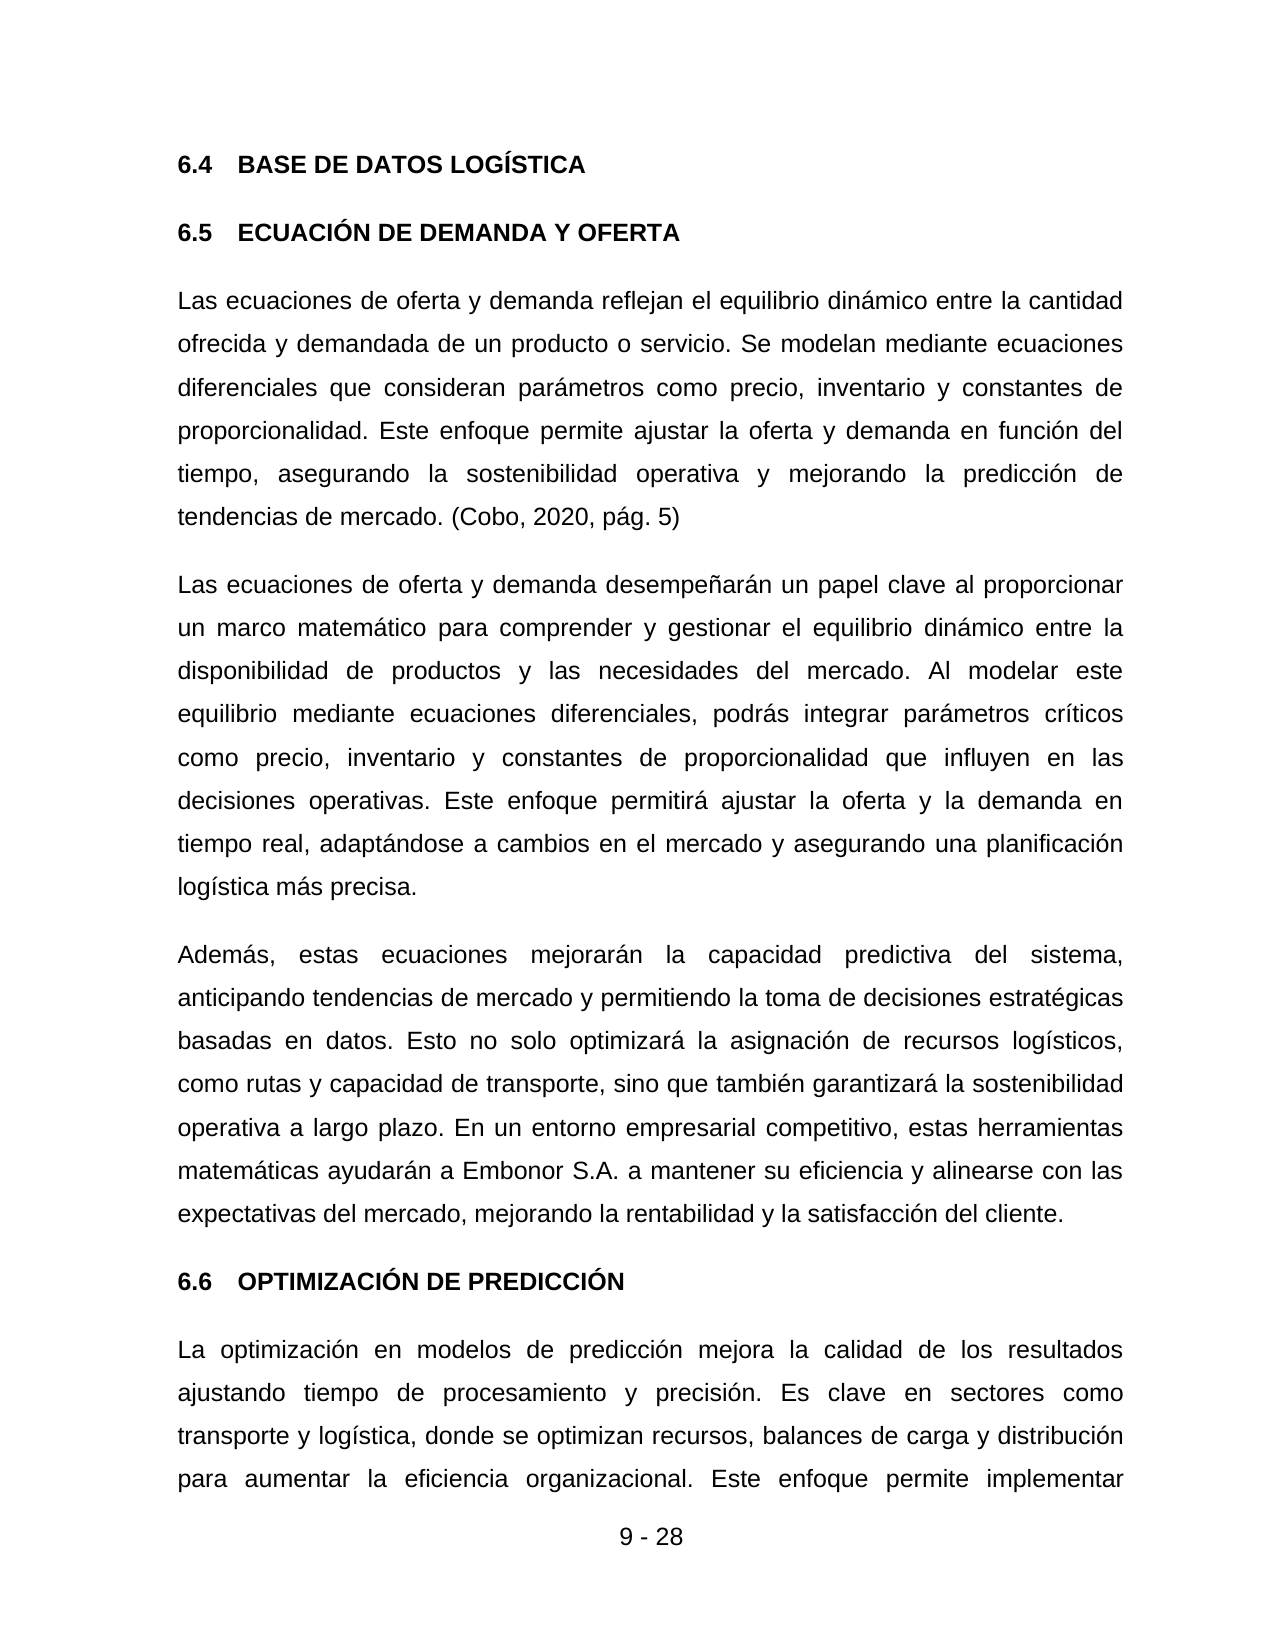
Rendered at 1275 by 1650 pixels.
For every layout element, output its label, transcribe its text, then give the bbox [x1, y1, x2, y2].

text Las ecuaciones de oferta y demanda desempeñarán un papel clave al proporcionar un marco matemático para comprender y gestionar el equilibrio dinámico entre la disponibilidad de productos y las necesidades del mercado. Al modelar este equilibrio mediante ecuaciones diferenciales, podrás integrar parámetros críticos como precio, inventario y constantes de proporcionalidad que influyen en las decisiones operativas. Este enfoque permitirá ajustar la oferta y la demanda en tiempo real, adaptándose a cambios en el mercado y asegurando una planificación logística más precisa. [177, 570, 1125, 901]
subtitle Optimización de predicción [177, 1267, 1125, 1296]
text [177, 1335, 1125, 1493]
text Además, estas ecuaciones mejorarán la capacidad predictiva del sistema, anticipando tendencias de mercado y permitiendo la toma de decisiones estratégicas basadas en datos. Esto no solo optimizará la asignación de recursos logísticos, como rutas y capacidad de transporte, sino que también garantizará la sostenibilidad operativa a largo plazo. En un entorno empresarial competitivo, estas herramientas matemáticas ayudarán a Embonor S.A. a mantener su eficiencia y alinearse con las expectativas del mercado, mejorando la rentabilidad y la satisfacción del cliente. [177, 940, 1125, 1227]
subtitle Ecuación de demanda y oferta [177, 218, 1125, 247]
text Las ecuaciones de oferta y demanda reflejan el equilibrio dinámico entre la cantidad ofrecida y demandada de un producto o servicio. Se modelan mediante ecuaciones diferenciales que consideran parámetros como precio, inventario y constantes de proporcionalidad. Este enfoque permite ajustar la oferta y demanda en función del tiempo, asegurando la sostenibilidad operativa y mejorando la predicción de tendencias de mercado. [177, 286, 1125, 531]
subtitle Base de datos logística [177, 150, 1125, 179]
